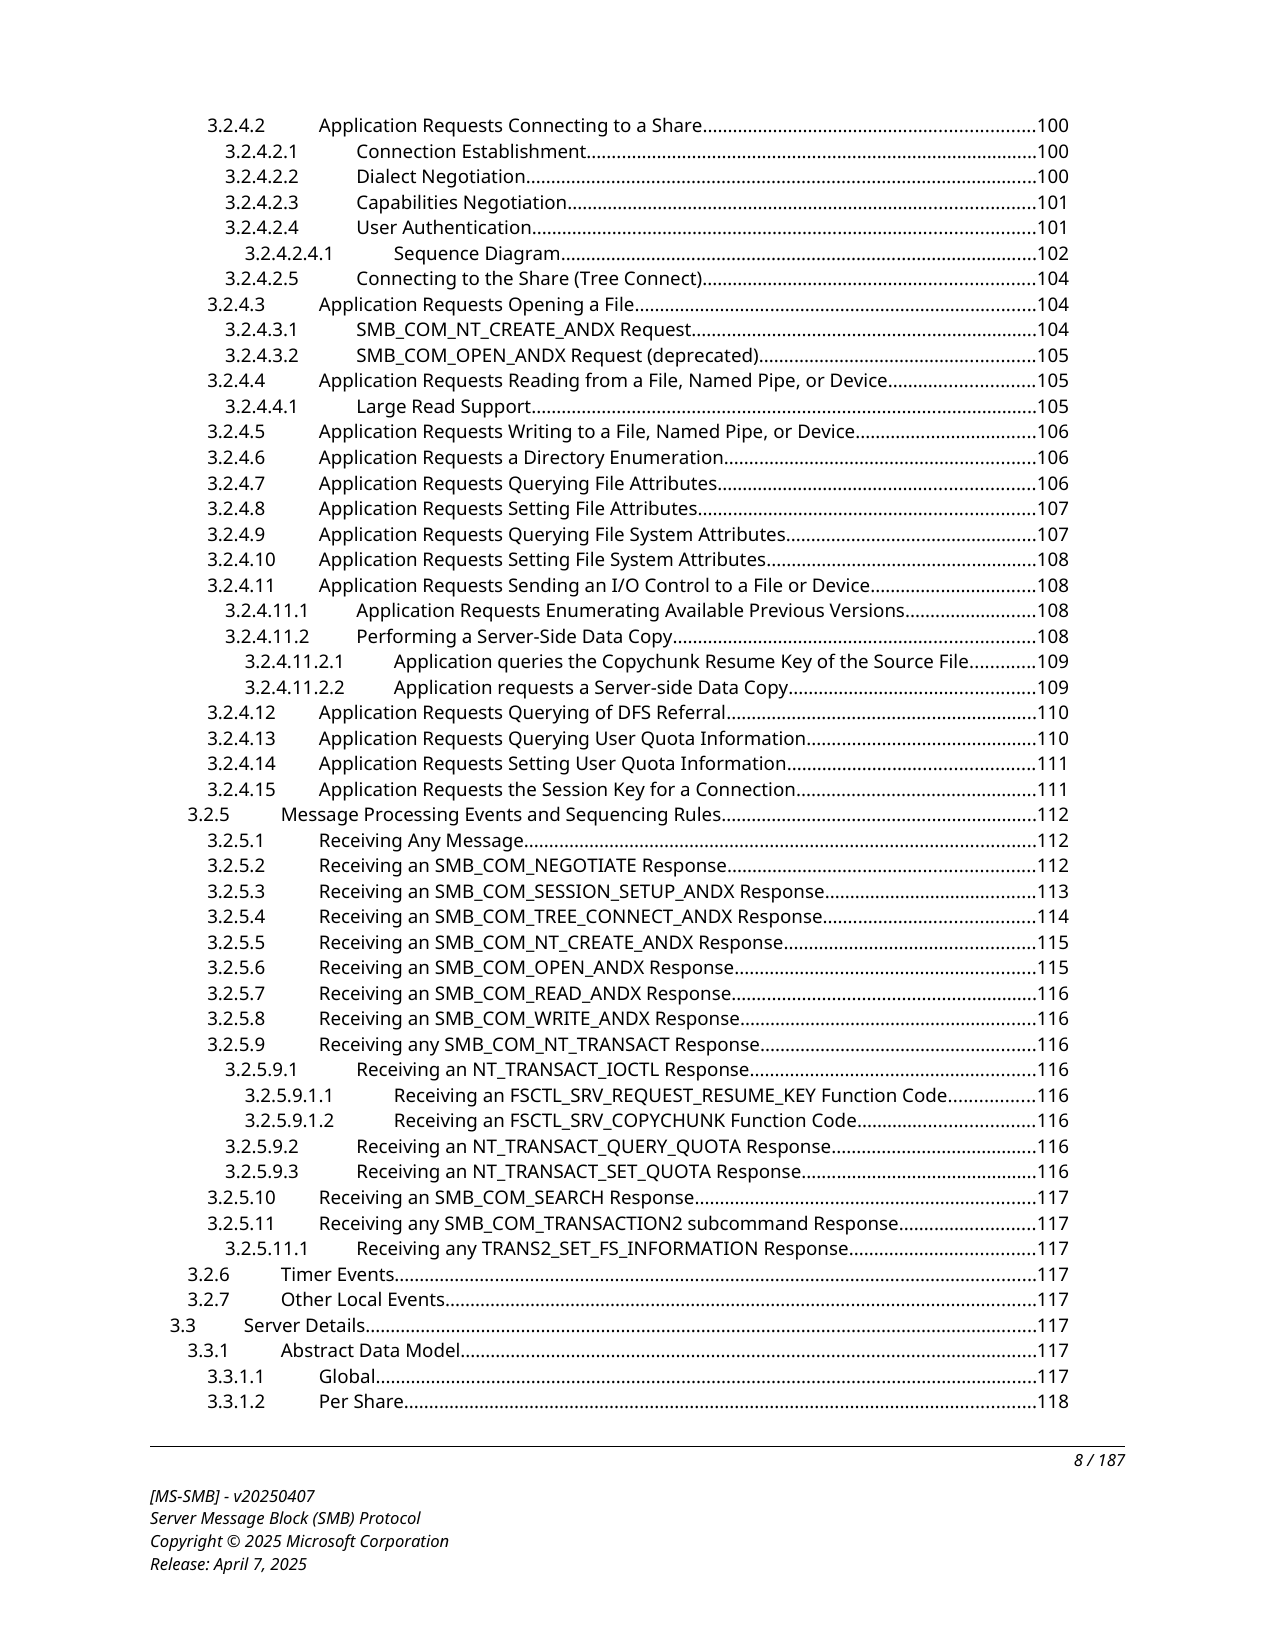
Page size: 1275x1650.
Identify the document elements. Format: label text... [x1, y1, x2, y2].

text 3.2.5.9.1 Receiving an NT_TRANSACT_IOCTL Response 116 [225, 1057, 1078, 1082]
text 3.2.5.5 Receiving an SMB_COM_NT_CREATE_ANDX Response 115 [207, 929, 1078, 955]
text 3.3 Server Details 117 [169, 1312, 1078, 1337]
text 3.2.5.9 Receiving any SMB_COM_NT_TRANSACT Response 116 [207, 1031, 1078, 1057]
text 3.2.5.11.1 Receiving any TRANS2_SET_FS_INFORMATION Response 117 [225, 1235, 1078, 1261]
text 3.2.5.10 Receiving an SMB_COM_SEARCH Response 117 [207, 1184, 1078, 1210]
text 3.2.4.11.2 Performing a Server-Side Data Copy 108 [225, 623, 1078, 648]
text 3.3.1.1 Global 117 [207, 1363, 1078, 1388]
text 3.2.4.11 Application Requests Sending an I/O Control to a File or Device 108 [207, 572, 1078, 597]
text 3.2.4.2.4 User Authentication 101 [225, 214, 1078, 240]
text 3.2.5.1 Receiving Any Message 112 [207, 827, 1078, 853]
text 3.2.5.3 Receiving an SMB_COM_SESSION_SETUP_ANDX Response 113 [207, 878, 1078, 904]
text 3.2.4.3.1 SMB_COM_NT_CREATE_ANDX Request 104 [225, 317, 1078, 342]
text 3.2.4.5 Application Requests Writing to a File, Named Pipe, or Device 106 [207, 419, 1078, 444]
text 3.2.5.2 Receiving an SMB_COM_NEGOTIATE Response 112 [207, 853, 1078, 878]
text 3.2.4.7 Application Requests Querying File Attributes 106 [207, 470, 1078, 495]
text 3.2.5 Message Processing Events and Sequencing Rules 112 [187, 802, 1078, 827]
text 3.2.4.11.2.2 Application requests a Server-side Data Copy 109 [244, 674, 1078, 699]
text 3.2.5.4 Receiving an SMB_COM_TREE_CONNECT_ANDX Response 114 [207, 904, 1078, 929]
text 3.2.4.6 Application Requests a Directory Enumeration 106 [207, 444, 1078, 470]
text 3.2.4.10 Application Requests Setting File System Attributes 108 [207, 546, 1078, 572]
text 3.2.4.2.1 Connection Establishment 100 [225, 138, 1078, 163]
text 3.2.4.4.1 Large Read Support 105 [225, 393, 1078, 419]
text 3.2.5.9.1.1 Receiving an FSCTL_SRV_REQUEST_RESUME_KEY Function Code 116 [244, 1082, 1078, 1108]
text 3.2.4.11.2.1 Application queries the Copychunk Resume Key of the Source File 109 [244, 648, 1078, 674]
text 3.2.6 Timer Events 117 [187, 1261, 1078, 1286]
text 3.3.1.2 Per Share 118 [207, 1388, 1078, 1414]
text 3.2.4.12 Application Requests Querying of DFS Referral 110 [207, 699, 1078, 725]
text 3.2.5.7 Receiving an SMB_COM_READ_ANDX Response 116 [207, 980, 1078, 1006]
text 3.2.5.11 Receiving any SMB_COM_TRANSACTION2 subcommand Response 117 [207, 1210, 1078, 1235]
text 3.2.4.2.5 Connecting to the Share (Tree Connect) 104 [225, 266, 1078, 291]
text 3.3.1 Abstract Data Model 117 [187, 1337, 1078, 1363]
text 3.2.5.8 Receiving an SMB_COM_WRITE_ANDX Response 116 [207, 1006, 1078, 1031]
text 3.2.4.4 Application Requests Reading from a File, Named Pipe, or Device 105 [207, 368, 1078, 393]
text 3.2.5.9.2 Receiving an NT_TRANSACT_QUERY_QUOTA Response 116 [225, 1133, 1078, 1159]
text 3.2.4.3 Application Requests Opening a File 104 [207, 291, 1078, 317]
text 3.2.4.3.2 SMB_COM_OPEN_ANDX Request (deprecated) 105 [225, 342, 1078, 368]
text 3.2.5.9.3 Receiving an NT_TRANSACT_SET_QUOTA Response 116 [225, 1159, 1078, 1184]
text 3.2.5.6 Receiving an SMB_COM_OPEN_ANDX Response 115 [207, 955, 1078, 980]
text 3.2.4.9 Application Requests Querying File System Attributes 107 [207, 521, 1078, 546]
text 3.2.4.8 Application Requests Setting File Attributes 107 [207, 495, 1078, 521]
text 3.2.4.11.1 Application Requests Enumerating Available Previous Versions 108 [225, 597, 1078, 623]
text 3.2.4.2.3 Capabilities Negotiation 101 [225, 189, 1078, 214]
text 3.2.4.14 Application Requests Setting User Quota Information 111 [207, 751, 1078, 776]
text 3.2.5.9.1.2 Receiving an FSCTL_SRV_COPYCHUNK Function Code 116 [244, 1108, 1078, 1133]
text 3.2.4.13 Application Requests Querying User Quota Information 110 [207, 725, 1078, 751]
text 3.2.7 Other Local Events 117 [187, 1286, 1078, 1312]
text 3.2.4.2.2 Dialect Negotiation 100 [225, 163, 1078, 189]
text 3.2.4.2.4.1 Sequence Diagram 102 [244, 240, 1078, 266]
text 3.2.4.15 Application Requests the Session Key for a Connection 111 [207, 776, 1078, 802]
text 3.2.4.2 Application Requests Connecting to a Share 100 [207, 112, 1078, 138]
